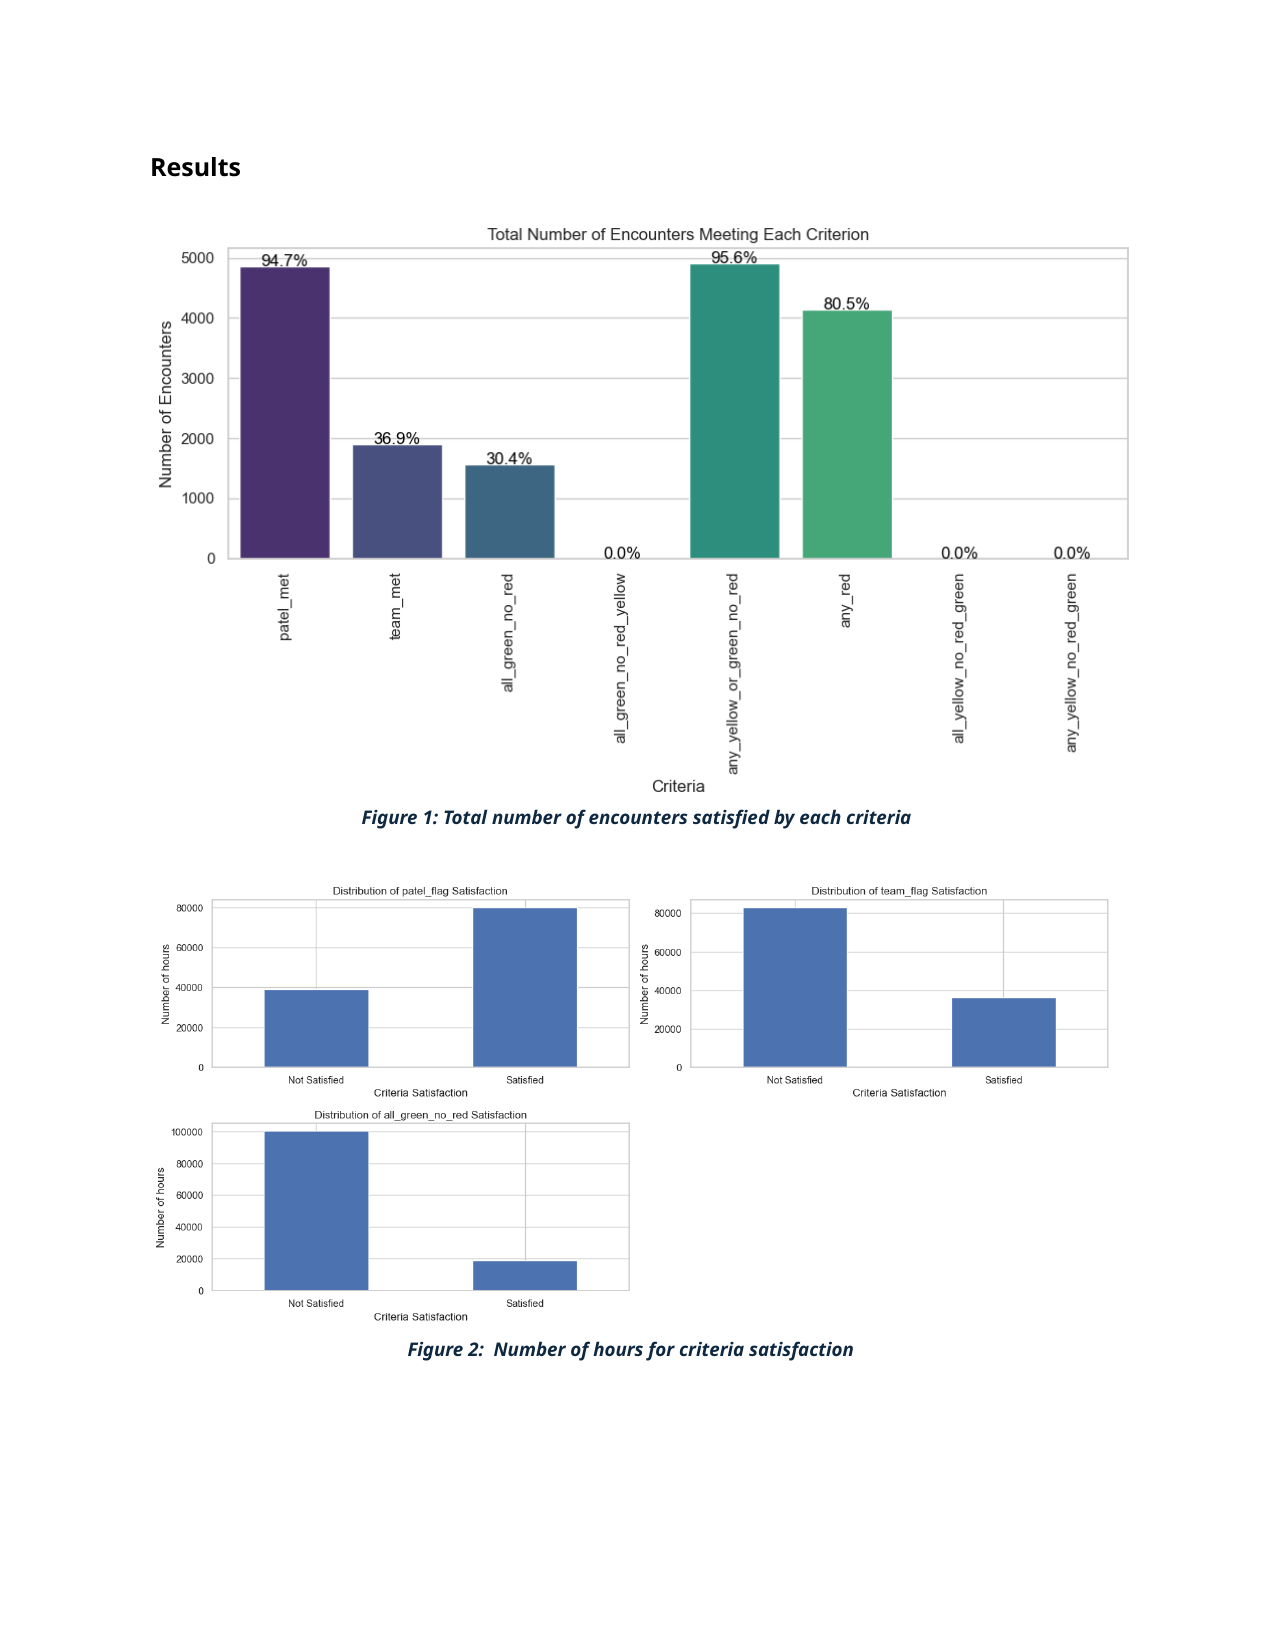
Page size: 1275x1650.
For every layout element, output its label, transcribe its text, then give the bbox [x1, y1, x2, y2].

text Results [150, 150, 1125, 184]
picture [150, 880, 1114, 1328]
text Figure 1: Total number of encounters satisfied by each criteria [150, 805, 1125, 830]
picture [150, 218, 1138, 805]
